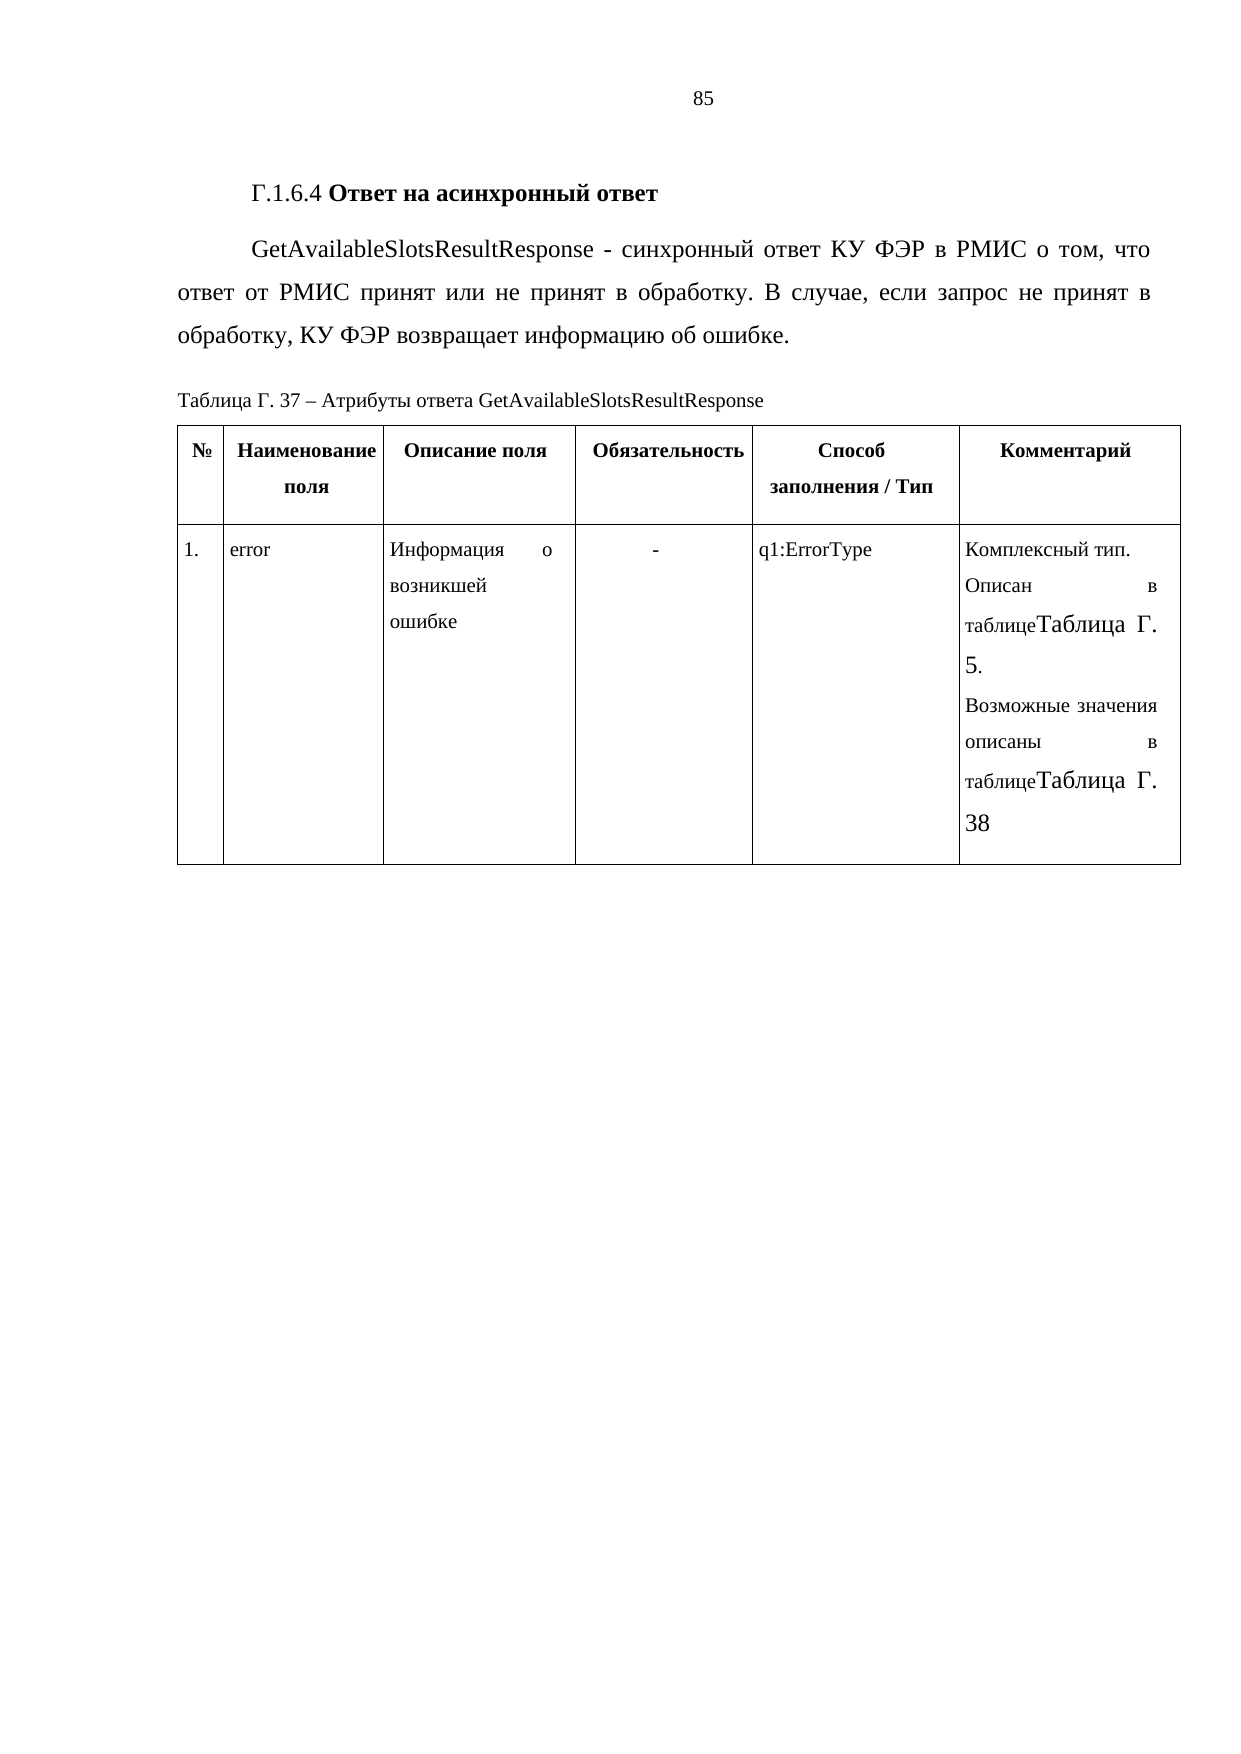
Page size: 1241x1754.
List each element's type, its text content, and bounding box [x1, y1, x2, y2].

text GetAvailableSlotsResultResponse - синхронный ответ КУ ФЭР в РМИС о том, что ответ от РМИС принят или не принят в обработку. В случае, если запрос не принят в обработку, КУ ФЭР возвращает информацию об ошибке. [177, 234, 1152, 349]
table_cell error [224, 525, 383, 864]
table_header Способ заполнения / Тип [753, 426, 959, 524]
text Таблица Г. 37 – Атрибуты ответа GetAvailableSlotsResultResponse [177, 388, 1152, 412]
text Ответ на асинхронный ответ [177, 178, 1152, 207]
table_cell Комплексный тип. Описан в таблицеТаблица Г. 5. Возможные значения описаны в таблицеТаблица Г. 38 [960, 525, 1180, 864]
table_cell q1:ErrorType [753, 525, 959, 864]
table_header Обязательность [576, 426, 752, 524]
table_cell [178, 525, 223, 864]
table_header Комментарий [960, 426, 1180, 524]
table_cell Информация о возникшей ошибке [384, 525, 575, 864]
table_header Наименование поля [224, 426, 383, 524]
table_header Описание поля [384, 426, 575, 524]
table_header № [178, 426, 223, 524]
table_cell - [576, 525, 752, 864]
